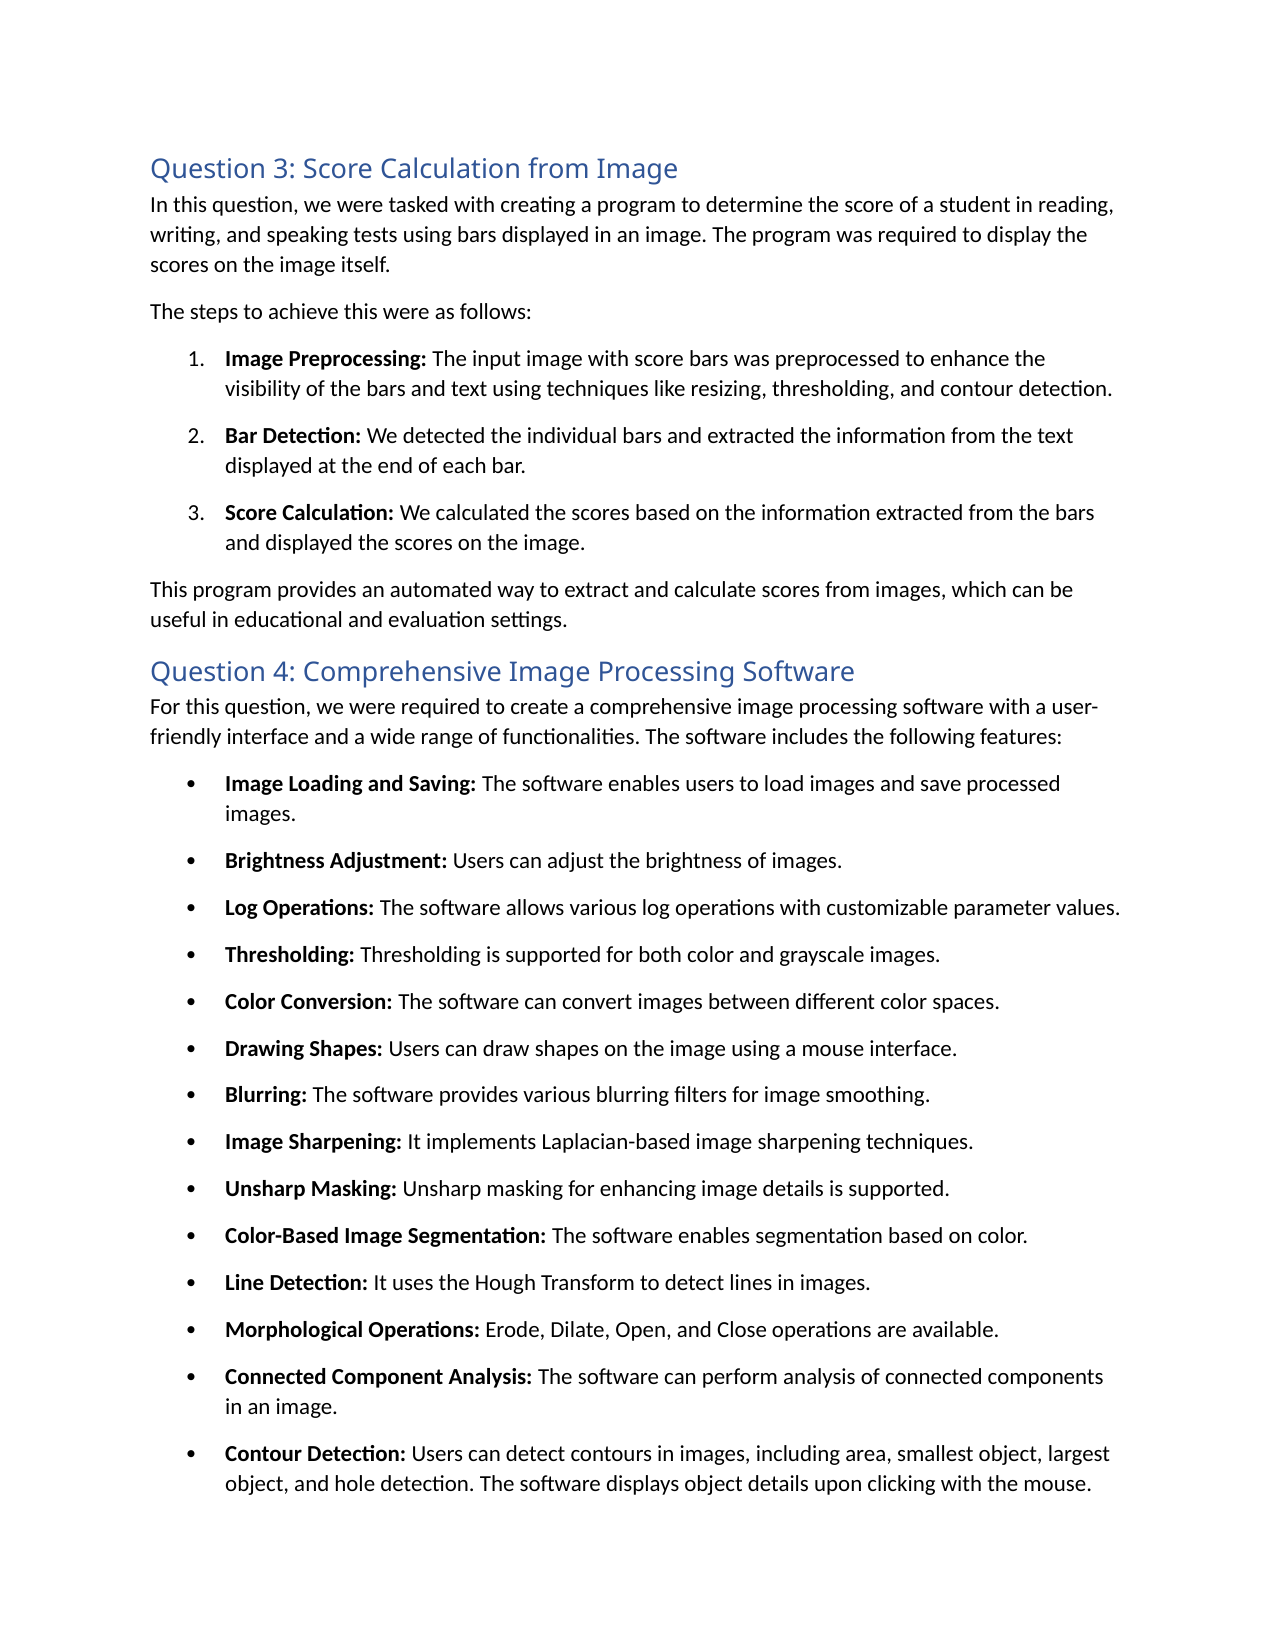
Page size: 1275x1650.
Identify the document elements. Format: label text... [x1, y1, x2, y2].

subtitle Question 3: Score Calculation from Image [150, 150, 1125, 187]
subtitle Question 4: Comprehensive Image Processing Software [150, 652, 1125, 689]
text In this question, we were tasked with creating a program to determine the score of a student in reading, writing, and speaking tests using bars displayed in an image. The program was required to display the scores on the image itself. [150, 190, 1125, 278]
list Image Sharpening: It implements Laplacian-based image sharpening techniques. [187, 1127, 1125, 1156]
text The steps to achieve this were as follows: [150, 297, 1125, 325]
list Contour Detection: Users can detect contours in images, including area, smallest object, largest object, and hole detection. The software displays object details upon clicking with the mouse. [187, 1439, 1125, 1497]
list Unsharp Masking: Unsharp masking for enhancing image details is supported. [187, 1174, 1125, 1202]
list Image Loading and Saving: The software enables users to load images and save processed images. [187, 769, 1125, 827]
list Connected Component Analysis: The software can perform analysis of connected components in an image. [187, 1362, 1125, 1420]
text For this question, we were required to create a comprehensive image processing software with a user-friendly interface and a wide range of functionalities. The software includes the following features: [150, 692, 1125, 750]
list Bar Detection: We detected the individual bars and extracted the information from the text displayed at the end of each bar. [187, 421, 1125, 479]
list Color Conversion: The software can convert images between different color spaces. [187, 987, 1125, 1015]
list Score Calculation: We calculated the scores based on the information extracted from the bars and displayed the scores on the image. [187, 498, 1125, 556]
text This program provides an automated way to extract and calculate scores from images, which can be useful in educational and evaluation settings. [150, 575, 1125, 633]
list Brightness Adjustment: Users can adjust the brightness of images. [187, 846, 1125, 874]
list Log Operations: The software allows various log operations with customizable parameter values. [187, 893, 1125, 921]
list Thresholding: Thresholding is supported for both color and grayscale images. [187, 940, 1125, 968]
list Image Preprocessing: The input image with score bars was preprocessed to enhance the visibility of the bars and text using techniques like resizing, thresholding, and contour detection. [187, 344, 1125, 402]
list Blurring: The software provides various blurring filters for image smoothing. [187, 1081, 1125, 1109]
list Line Detection: It uses the Hough Transform to detect lines in images. [187, 1268, 1125, 1296]
list Drawing Shapes: Users can draw shapes on the image using a mouse interface. [187, 1034, 1125, 1062]
list Color-Based Image Segmentation: The software enables segmentation based on color. [187, 1221, 1125, 1249]
list Morphological Operations: Erode, Dilate, Open, and Close operations are available. [187, 1315, 1125, 1343]
